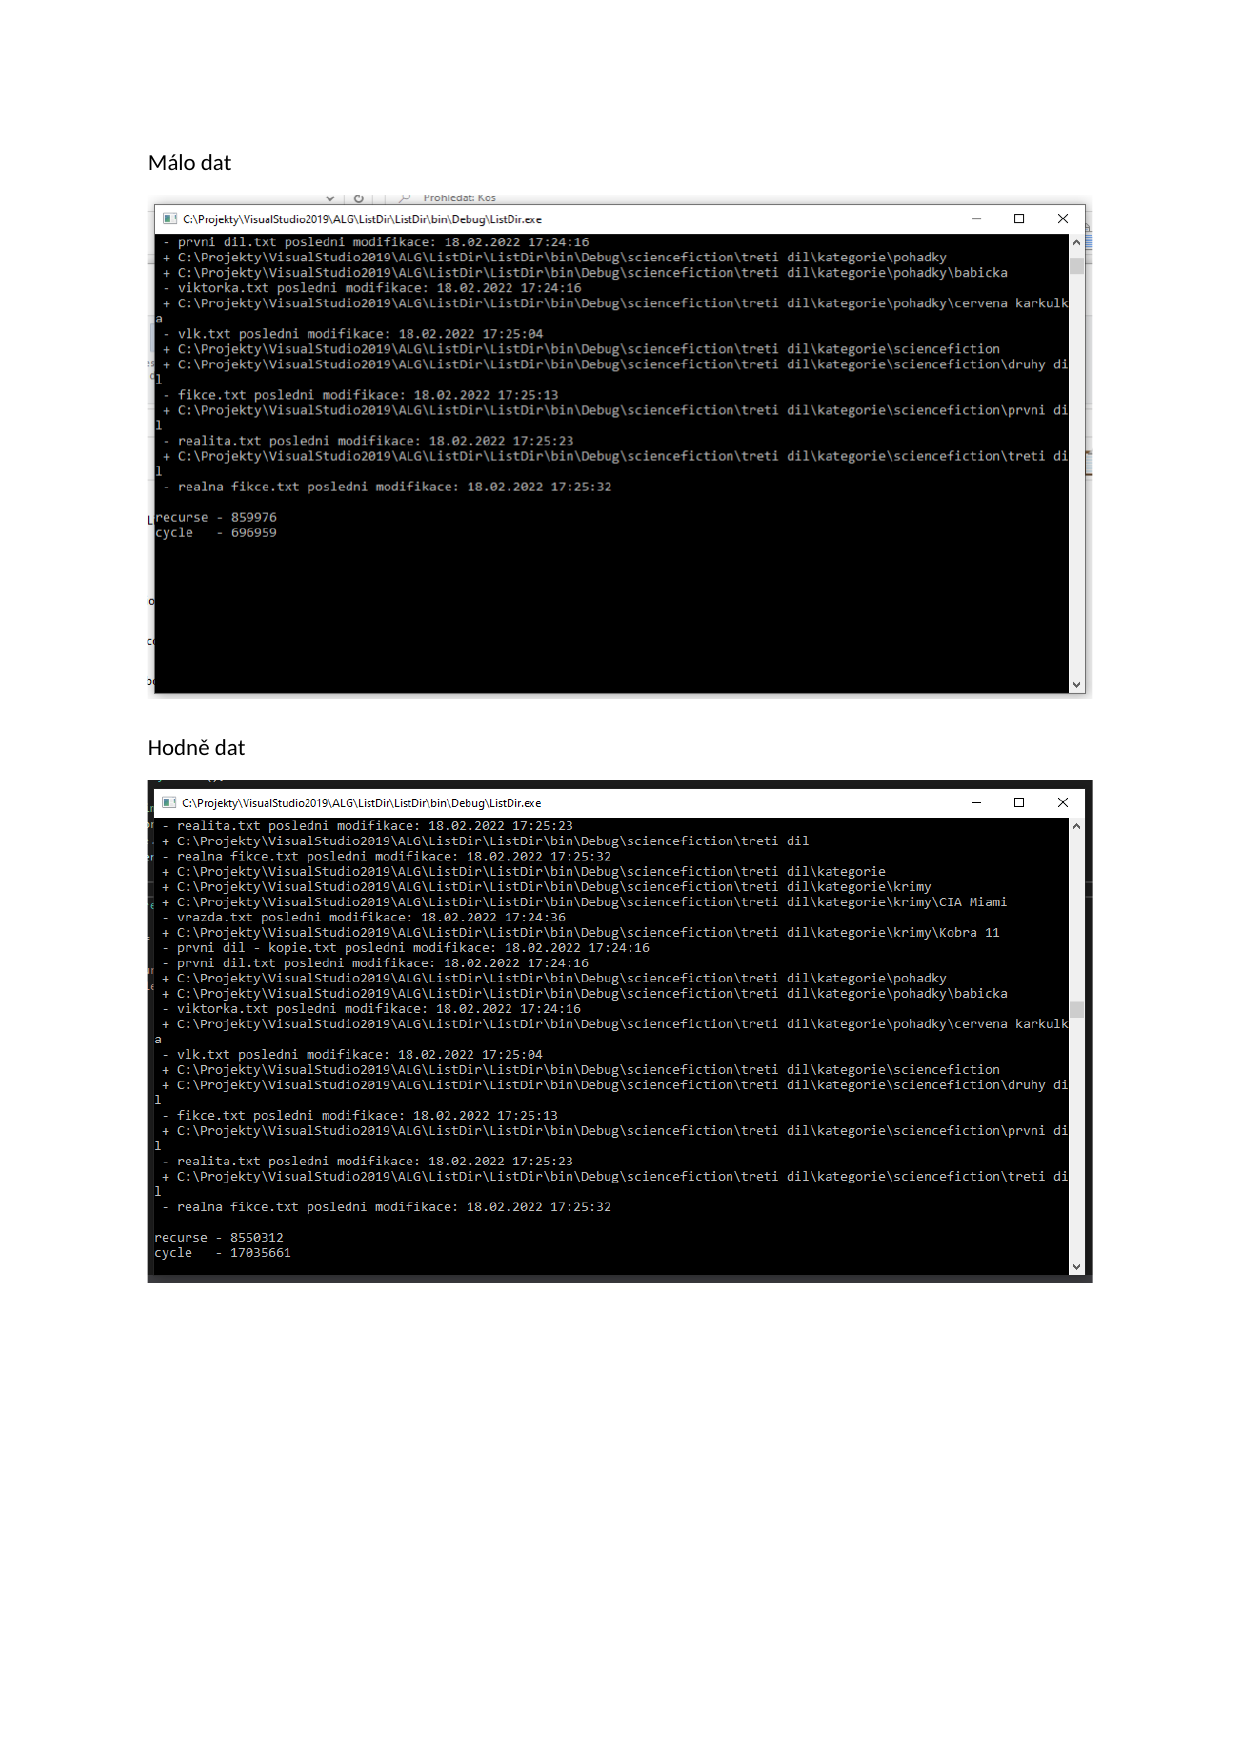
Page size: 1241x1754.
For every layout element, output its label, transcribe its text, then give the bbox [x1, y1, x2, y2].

text Hodně dat [148, 733, 1093, 761]
picture [147, 780, 1093, 1283]
picture [147, 177, 1093, 715]
text Málo dat [148, 148, 1093, 177]
